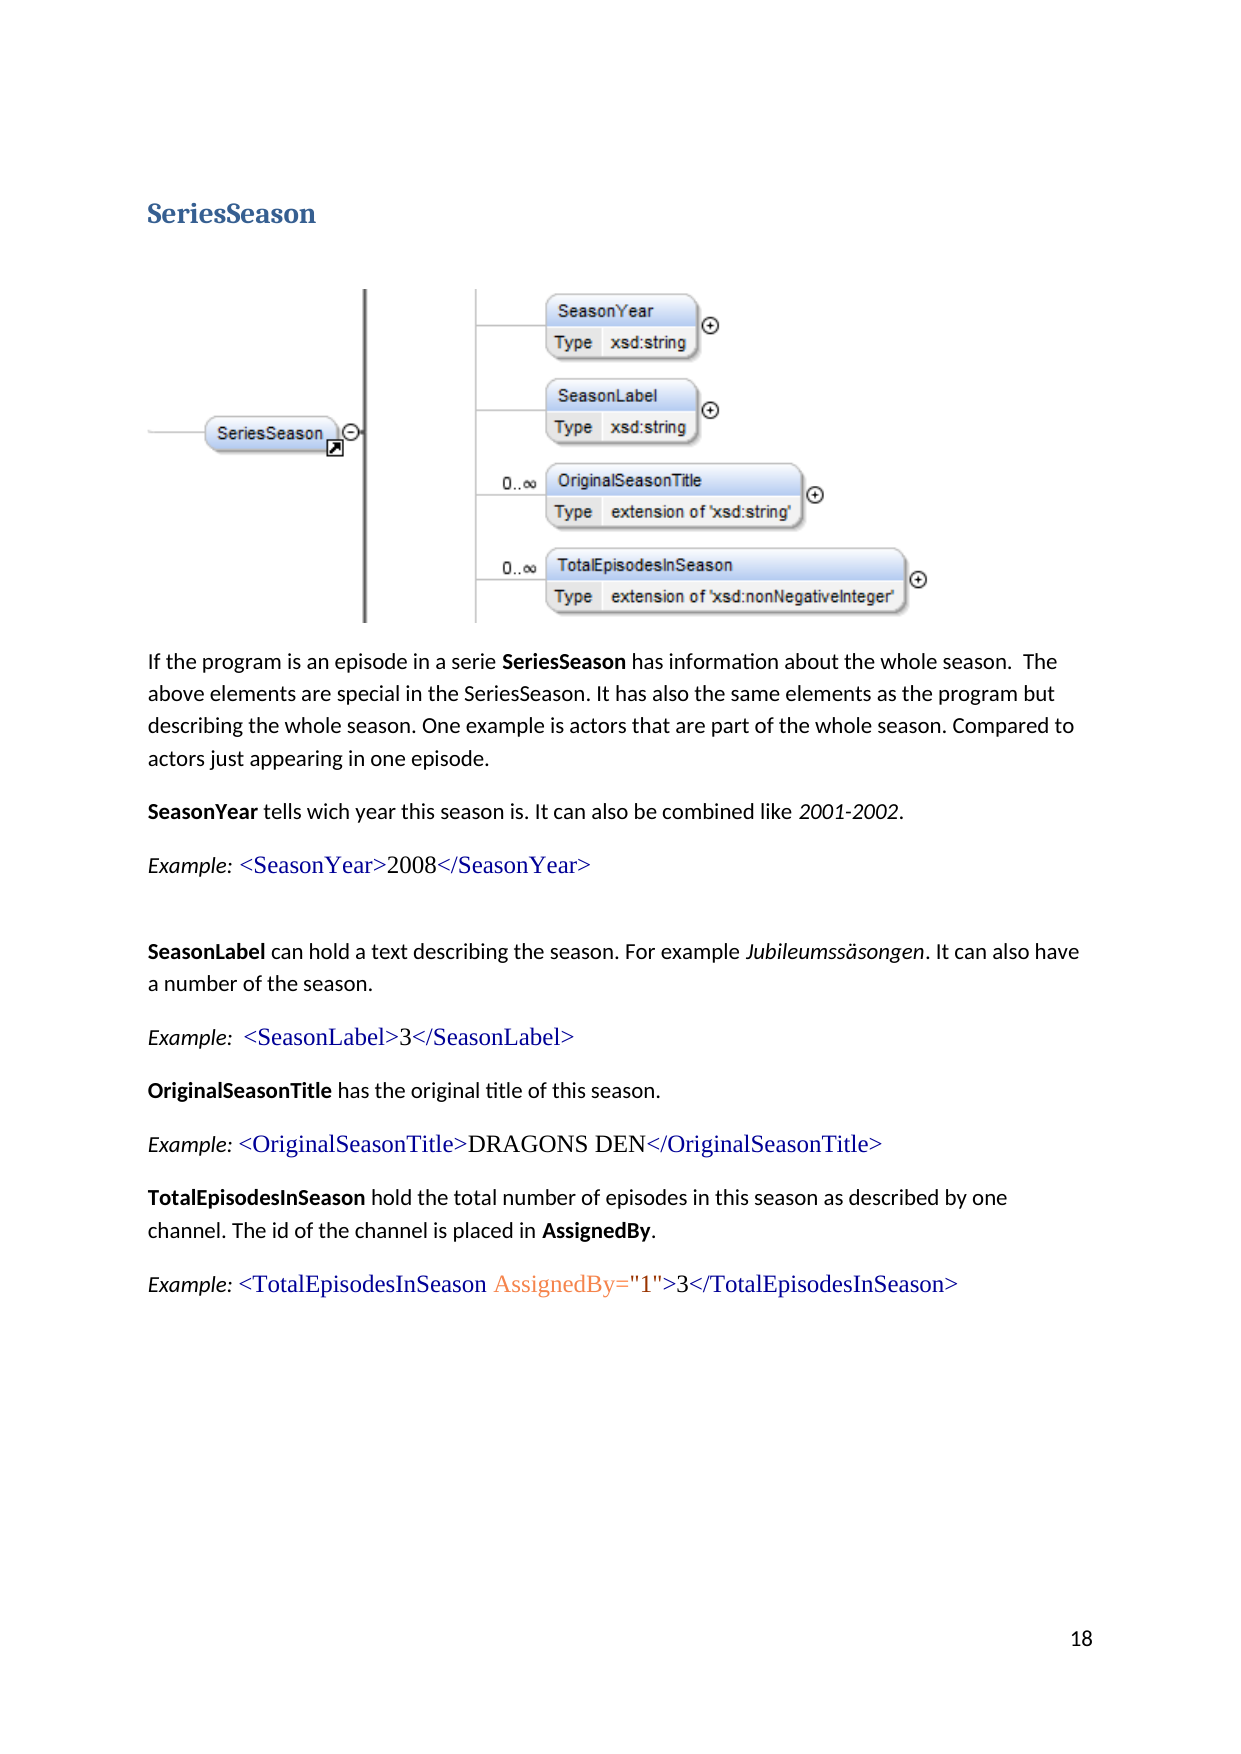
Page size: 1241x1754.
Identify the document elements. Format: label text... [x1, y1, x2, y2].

text Example: <SeasonYear>2008</SeasonYear> [148, 850, 1093, 879]
subtitle SeriesSeason [148, 198, 1093, 231]
text SeasonYear tells wich year this season is. It can also be combined like 2001-2002. [148, 797, 1093, 825]
text Example: <TotalEpisodesInSeason AssignedBy="1">3</TotalEpisodesInSeason> [148, 1269, 1093, 1298]
text If the program is an episode in a serie SeriesSeason has information about the whole season. The above elements are special in the SeriesSeason. It has also the same elements as the program but describing the whole season. One example is actors that are part of the whole season. Compared to actors just appearing in one episode. [148, 647, 1093, 772]
picture [147, 289, 999, 623]
text OriginalSeasonTitle has the original title of this season. [148, 1076, 1093, 1104]
text SeasonLabel can hold a text describing the season. For example Jubileumssäsongen. It can also have a number of the season. [148, 904, 1093, 997]
text Example: <OriginalSeasonTitle>DRAGONS DEN</OriginalSeasonTitle> [148, 1129, 1093, 1158]
text TotalEpisodesInSeason hold the total number of episodes in this season as described by one channel. The id of the channel is placed in AssignedBy. [148, 1183, 1093, 1244]
text Example: <SeasonLabel>3</SeasonLabel> [148, 1022, 1093, 1051]
